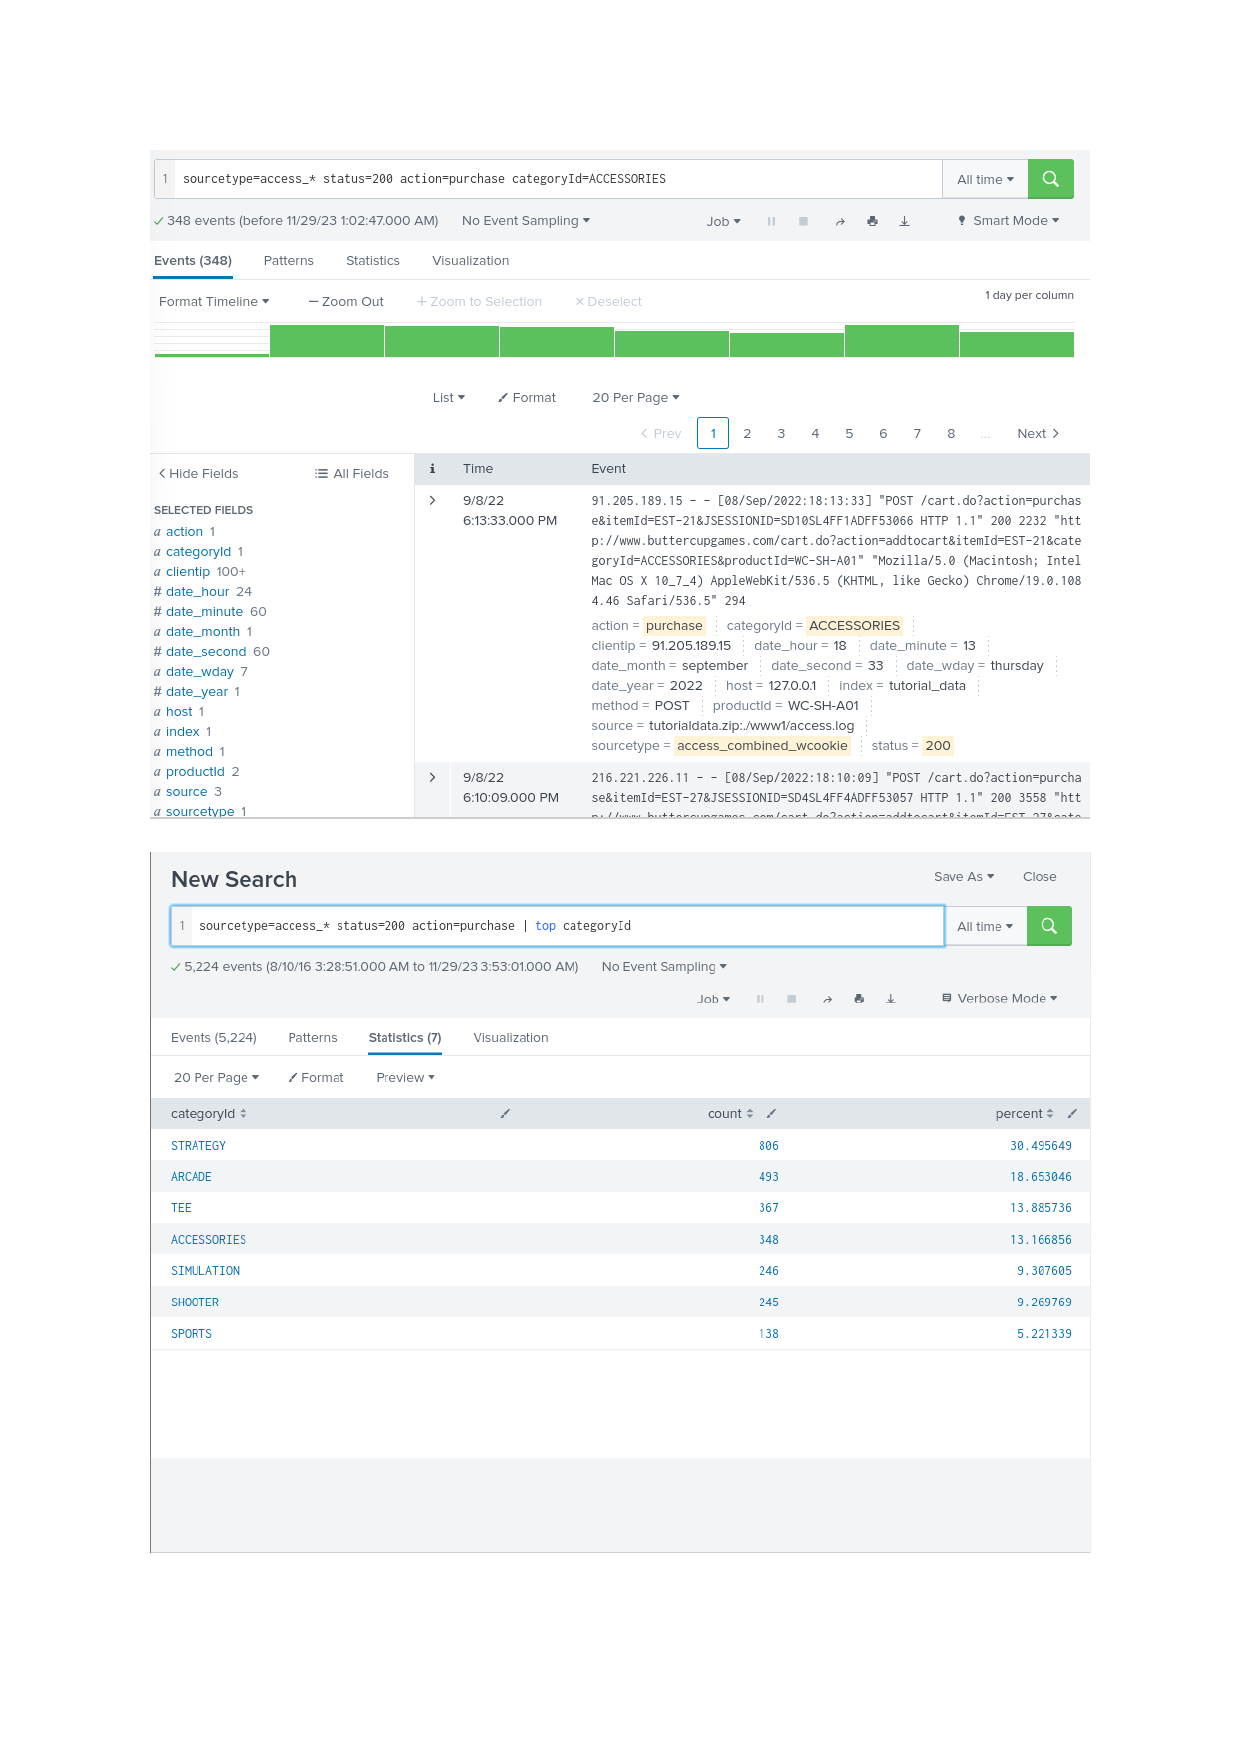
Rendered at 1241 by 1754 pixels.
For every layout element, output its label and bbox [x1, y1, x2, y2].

picture [150, 852, 1091, 1553]
picture [150, 150, 1091, 819]
